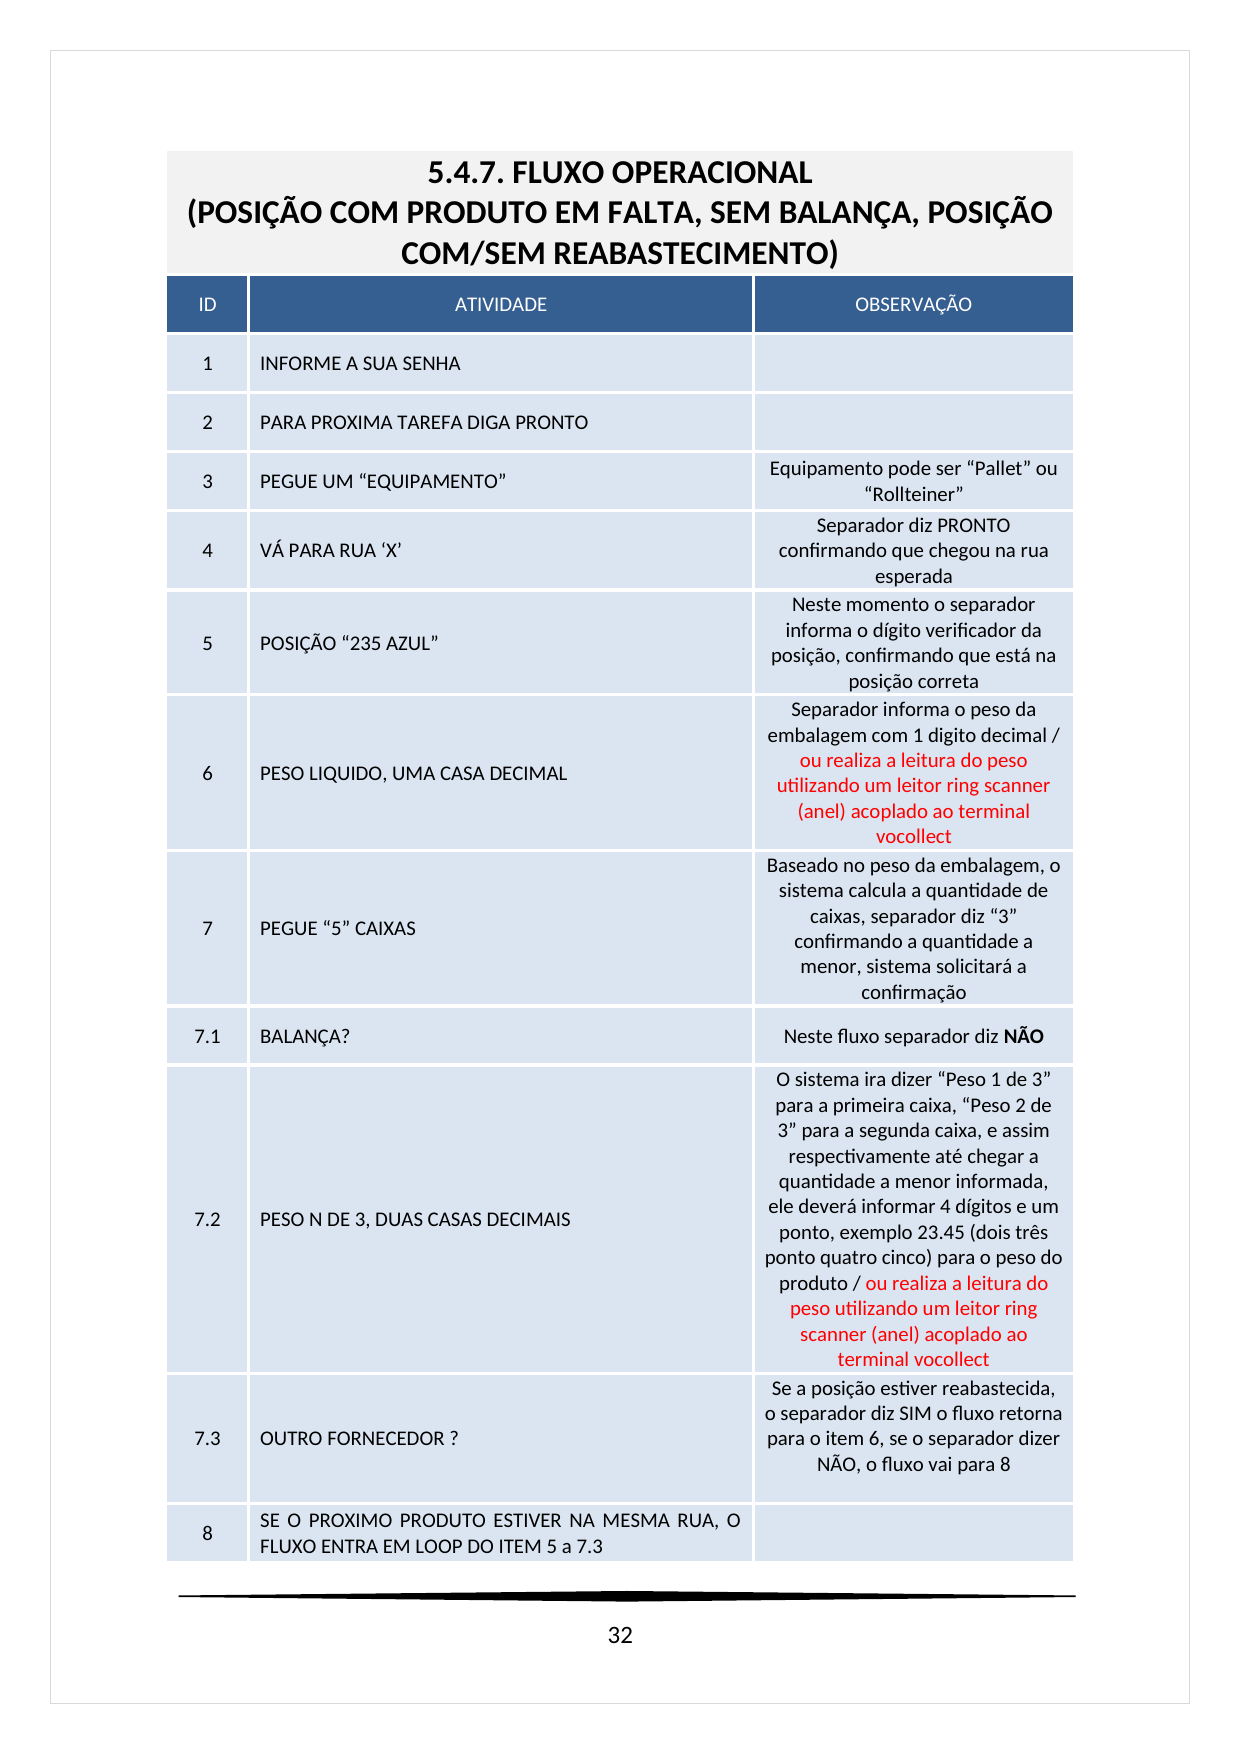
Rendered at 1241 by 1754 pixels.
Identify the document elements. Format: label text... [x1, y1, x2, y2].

table_cell [755, 1505, 1073, 1561]
table_cell Neste fluxo separador diz NÃO [755, 1008, 1073, 1063]
table_cell Se a posição estiver reabastecida, o separador diz SIM o fluxo retorna para o item 6, se o separador dizer NÃO, o fluxo vai para 8 [755, 1375, 1073, 1502]
table_cell PESO LIQUIDO, UMA CASA DECIMAL [250, 696, 752, 849]
table_cell ID [167, 276, 247, 332]
table_cell 7.2 [167, 1067, 247, 1372]
table_cell 5 [167, 592, 247, 693]
table_cell POSIÇÃO “235 AZUL” [250, 592, 752, 693]
table_cell 6 [167, 696, 247, 849]
table_cell 7 [167, 852, 247, 1004]
table_cell [755, 394, 1073, 450]
table_cell Separador informa o peso da embalagem com 1 digito decimal / ou realiza a leitura do peso utilizando um leitor ring scanner (anel) acoplado ao terminal vocollect [755, 696, 1073, 849]
table_cell VÁ PARA RUA ‘X’ [250, 512, 752, 588]
table_cell 2 [167, 394, 247, 450]
table_cell OBSERVAÇÃO [755, 276, 1073, 332]
table_cell Equipamento pode ser “Pallet” ou “Rollteiner” [755, 453, 1073, 509]
table_cell BALANÇA? [250, 1008, 752, 1063]
table_cell PEGUE UM “EQUIPAMENTO” [250, 453, 752, 509]
table_cell O sistema ira dizer “Peso 1 de 3” para a primeira caixa, “Peso 2 de 3” para a segunda caixa, e assim respectivamente até chegar a quantidade a menor informada, ele deverá informar 4 dígitos e um ponto, exemplo 23.45 (dois três ponto quatro cinco) para o peso do produto / ou realiza a leitura do peso utilizando um leitor ring scanner (anel) acoplado ao terminal vocollect [755, 1067, 1073, 1372]
table_cell Baseado no peso da embalagem, o sistema calcula a quantidade de caixas, separador diz “3” confirmando a quantidade a menor, sistema solicitará a confirmação [755, 852, 1073, 1004]
table_cell INFORME A SUA SENHA [250, 335, 752, 391]
table_cell PARA PROXIMA TAREFA DIGA PRONTO [250, 394, 752, 450]
table_cell PESO N DE 3, DUAS CASAS DECIMAIS [250, 1067, 752, 1372]
table_cell ATIVIDADE [250, 276, 752, 332]
table_header 5.4.7. FLUXO OPERACIONAL (POSIÇÃO COM PRODUTO EM FALTA, SEM BALANÇA, POSIÇÃO COM/SEM REABASTECIMENTO) [167, 151, 1073, 273]
table_cell PEGUE “5” CAIXAS [250, 852, 752, 1004]
table_cell SE O PROXIMO PRODUTO ESTIVER NA MESMA RUA, O FLUXO ENTRA EM LOOP DO ITEM 5 a 7.3 [250, 1505, 752, 1561]
table_cell OUTRO FORNECEDOR ? [250, 1375, 752, 1502]
table_cell Neste momento o separador informa o dígito verificador da posição, confirmando que está na posição correta [755, 592, 1073, 693]
table_cell Separador diz PRONTO confirmando que chegou na rua esperada [755, 512, 1073, 588]
table_cell 4 [167, 512, 247, 588]
table_cell 1 [167, 335, 247, 391]
table_cell 7.1 [167, 1008, 247, 1063]
table_cell [755, 335, 1073, 391]
table_cell 8 [167, 1505, 247, 1561]
table_cell 7.3 [167, 1375, 247, 1502]
table_cell 3 [167, 453, 247, 509]
